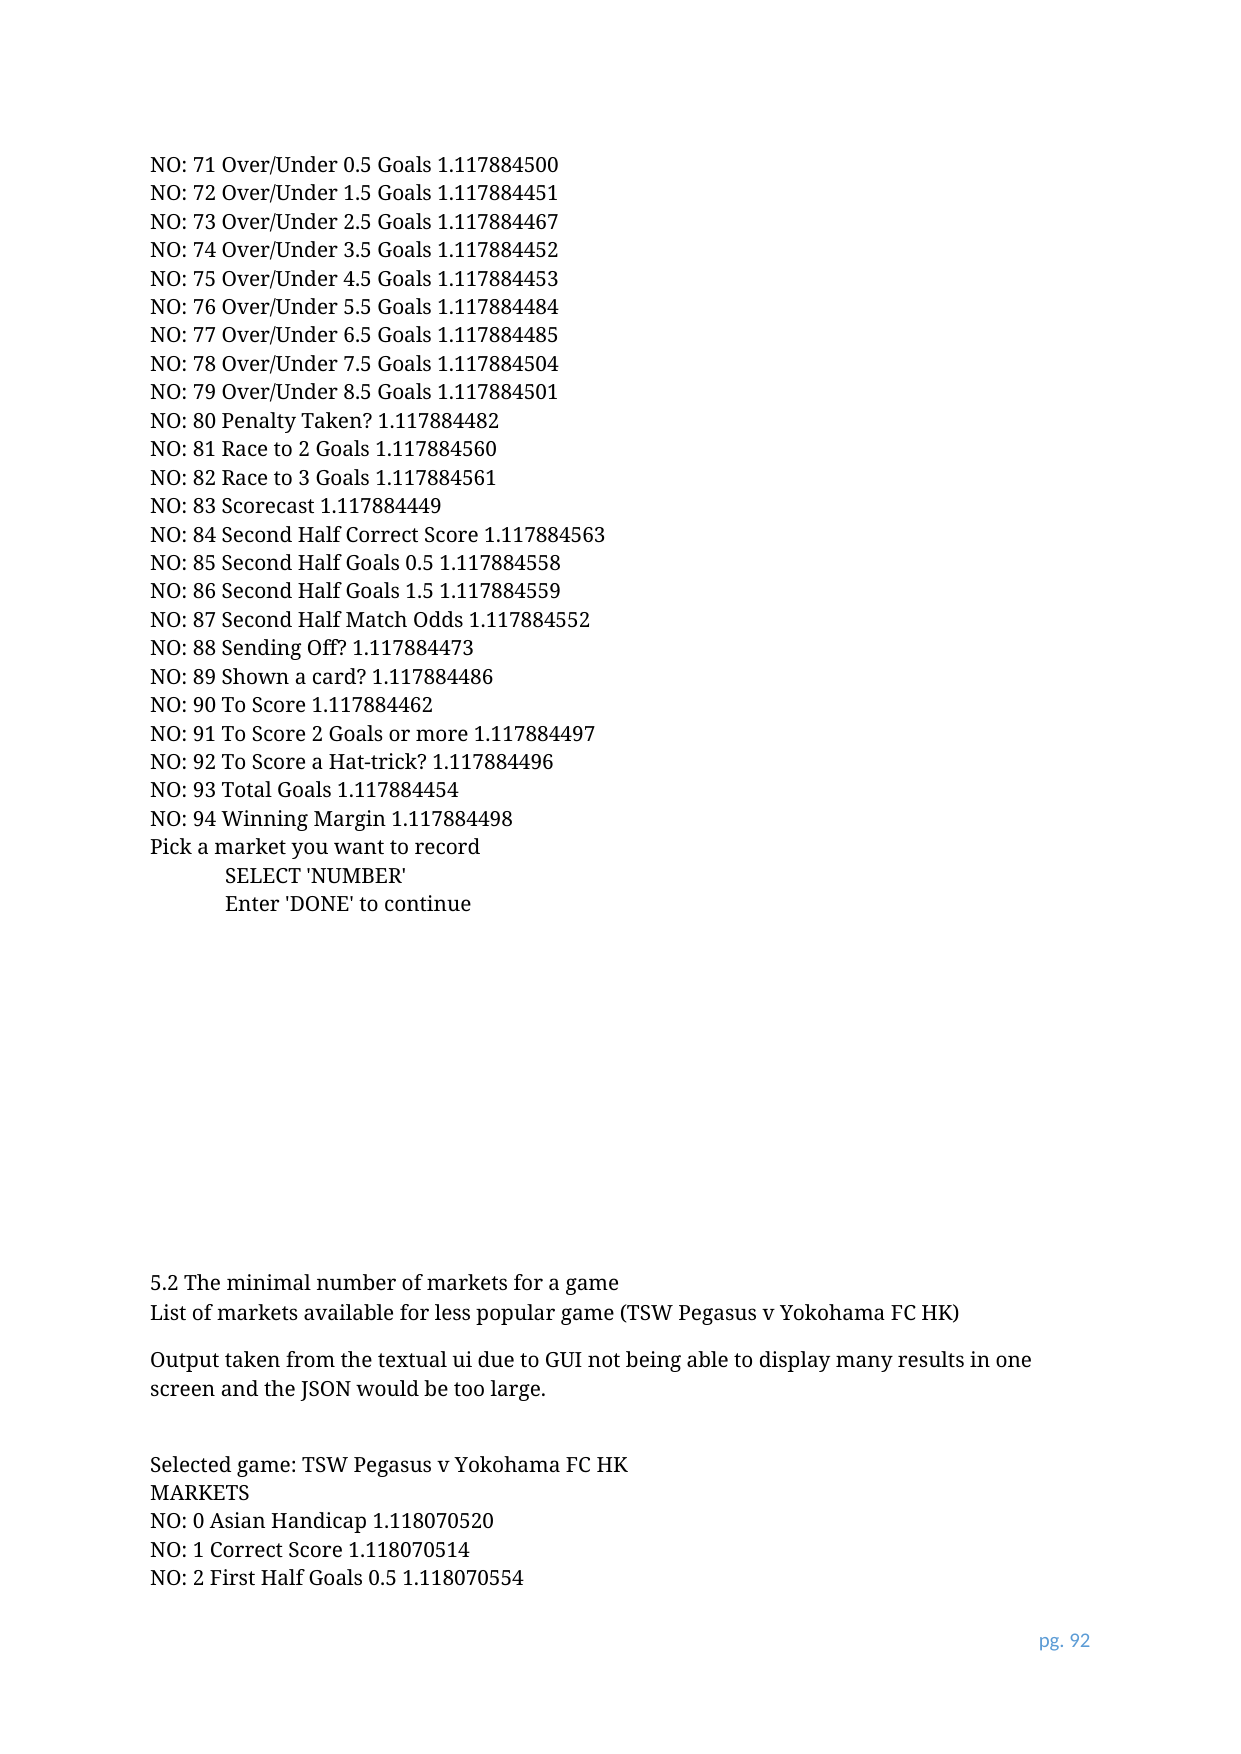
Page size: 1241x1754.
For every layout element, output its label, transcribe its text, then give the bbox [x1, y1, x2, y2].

text NO: 82 Race to 3 Goals 1.117884561 [150, 463, 1090, 491]
text NO: 84 Second Half Correct Score 1.117884563 [150, 520, 1090, 548]
text MARKETS [150, 1478, 1090, 1507]
text NO: 85 Second Half Goals 0.5 1.117884558 [150, 548, 1090, 577]
text NO: 86 Second Half Goals 1.5 1.117884559 [150, 577, 1090, 605]
text NO: 78 Over/Under 7.5 Goals 1.117884504 [150, 349, 1090, 377]
text Selected game: TSW Pegasus v Yokohama FC HK [150, 1450, 1090, 1478]
text NO: 1 Correct Score 1.118070514 [150, 1535, 1090, 1563]
text NO: 83 Scorecast 1.117884449 [150, 491, 1090, 520]
text NO: 75 Over/Under 4.5 Goals 1.117884453 [150, 264, 1090, 292]
subtitle 5.2 The minimal number of markets for a game [150, 1268, 1090, 1296]
text NO: 81 Race to 2 Goals 1.117884560 [150, 434, 1090, 463]
text NO: 2 First Half Goals 0.5 1.118070554 [150, 1563, 1090, 1592]
text NO: 0 Asian Handicap 1.118070520 [150, 1507, 1090, 1535]
text NO: 77 Over/Under 6.5 Goals 1.117884485 [150, 321, 1090, 349]
text NO: 72 Over/Under 1.5 Goals 1.117884451 [150, 178, 1090, 207]
text NO: 93 Total Goals 1.117884454 [150, 776, 1090, 804]
text NO: 92 To Score a Hat-trick? 1.117884496 [150, 747, 1090, 776]
text NO: 71 Over/Under 0.5 Goals 1.117884500 [150, 150, 1090, 178]
text NO: 94 Winning Margin 1.117884498 [150, 804, 1090, 832]
text Pick a market you want to record [150, 832, 1090, 861]
text NO: 90 To Score 1.117884462 [150, 690, 1090, 719]
text Enter 'DONE' to continue [150, 889, 1090, 918]
text NO: 73 Over/Under 2.5 Goals 1.117884467 [150, 207, 1090, 235]
text List of markets available for less popular game (TSW Pegasus v Yokohama FC HK) [150, 1298, 1090, 1327]
text Output taken from the textual ui due to GUI not being able to display many results in one screen and the JSON would be too large. [150, 1346, 1090, 1402]
text NO: 76 Over/Under 5.5 Goals 1.117884484 [150, 292, 1090, 321]
text SELECT 'NUMBER' [150, 861, 1090, 889]
text NO: 74 Over/Under 3.5 Goals 1.117884452 [150, 235, 1090, 264]
text NO: 80 Penalty Taken? 1.117884482 [150, 406, 1090, 434]
text NO: 87 Second Half Match Odds 1.117884552 [150, 605, 1090, 633]
text NO: 79 Over/Under 8.5 Goals 1.117884501 [150, 377, 1090, 406]
text NO: 88 Sending Off? 1.117884473 [150, 633, 1090, 662]
text NO: 89 Shown a card? 1.117884486 [150, 662, 1090, 690]
text NO: 91 To Score 2 Goals or more 1.117884497 [150, 719, 1090, 747]
